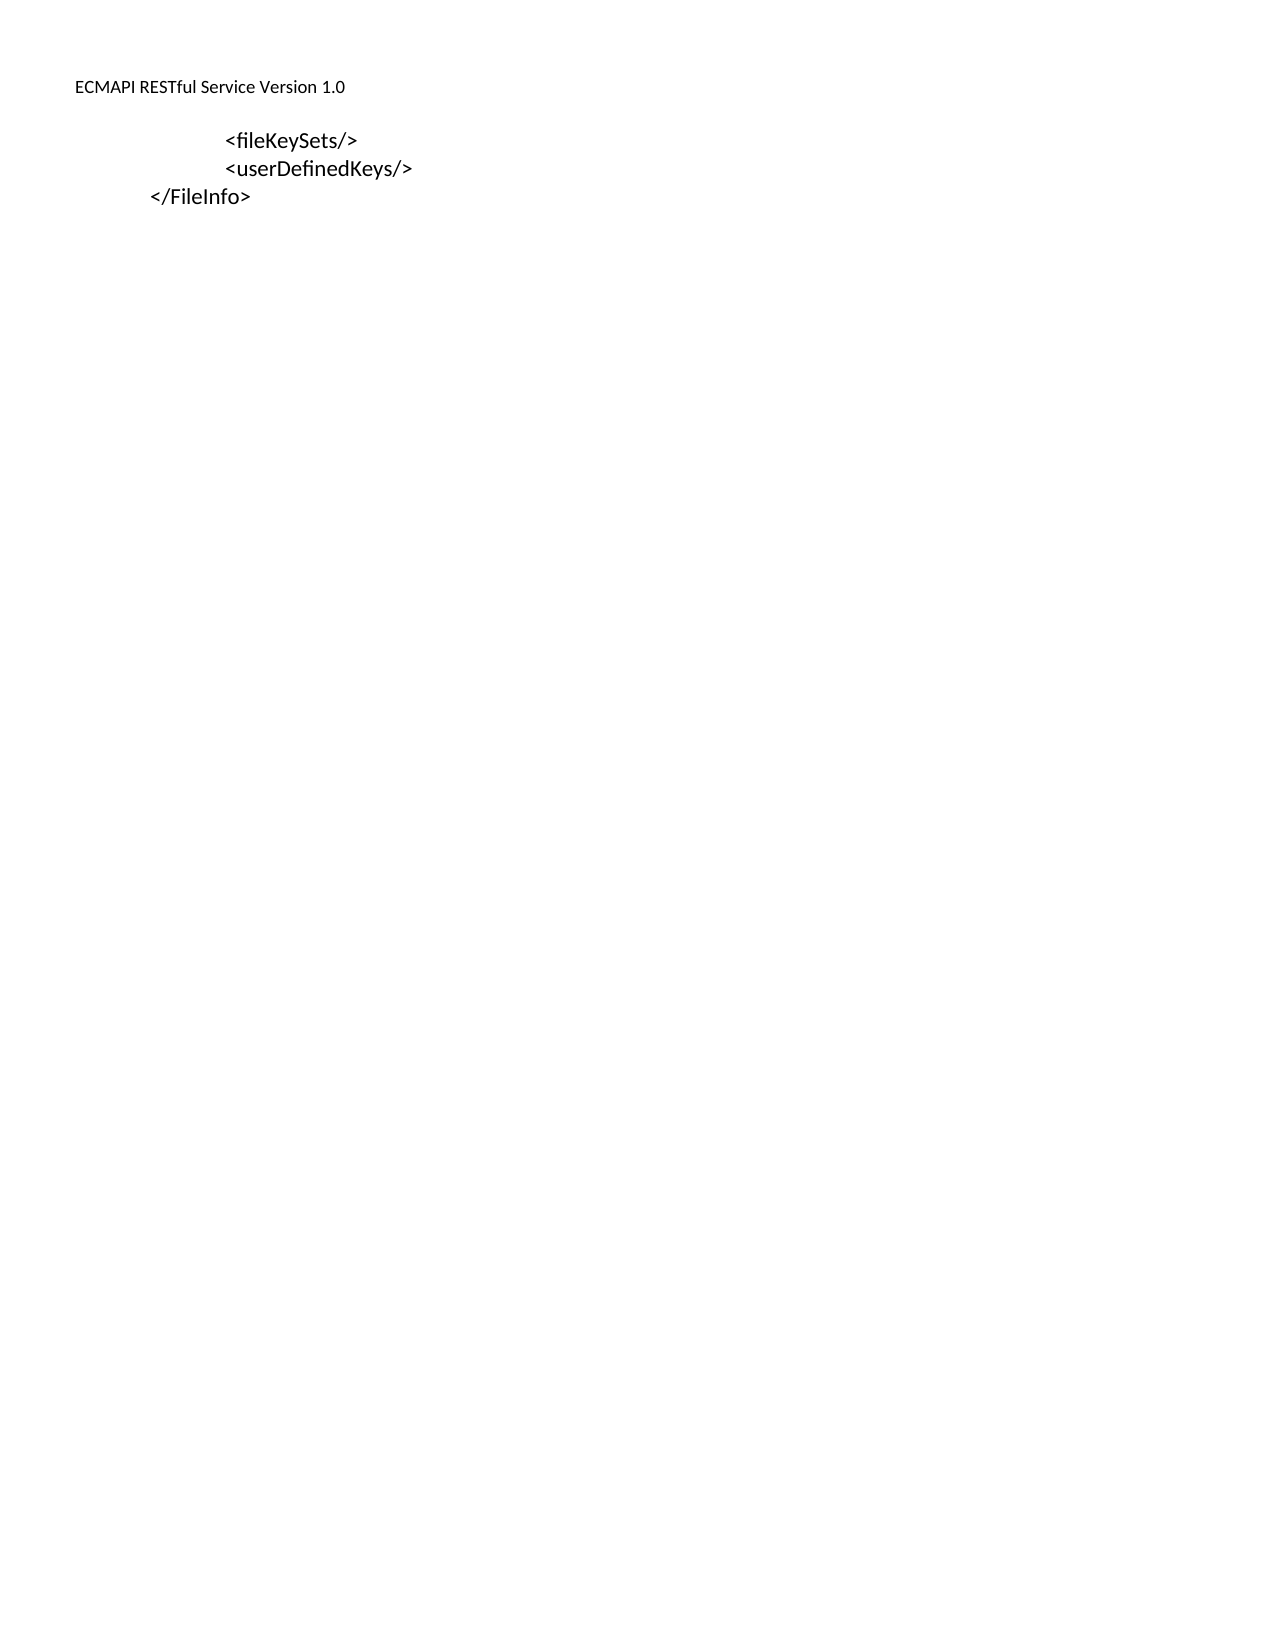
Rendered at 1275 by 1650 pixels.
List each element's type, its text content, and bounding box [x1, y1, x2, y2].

text </FileInfo> [75, 182, 1200, 210]
text <fileKeySets/> [225, 126, 1200, 154]
text <userDefinedKeys/> [225, 154, 1200, 182]
